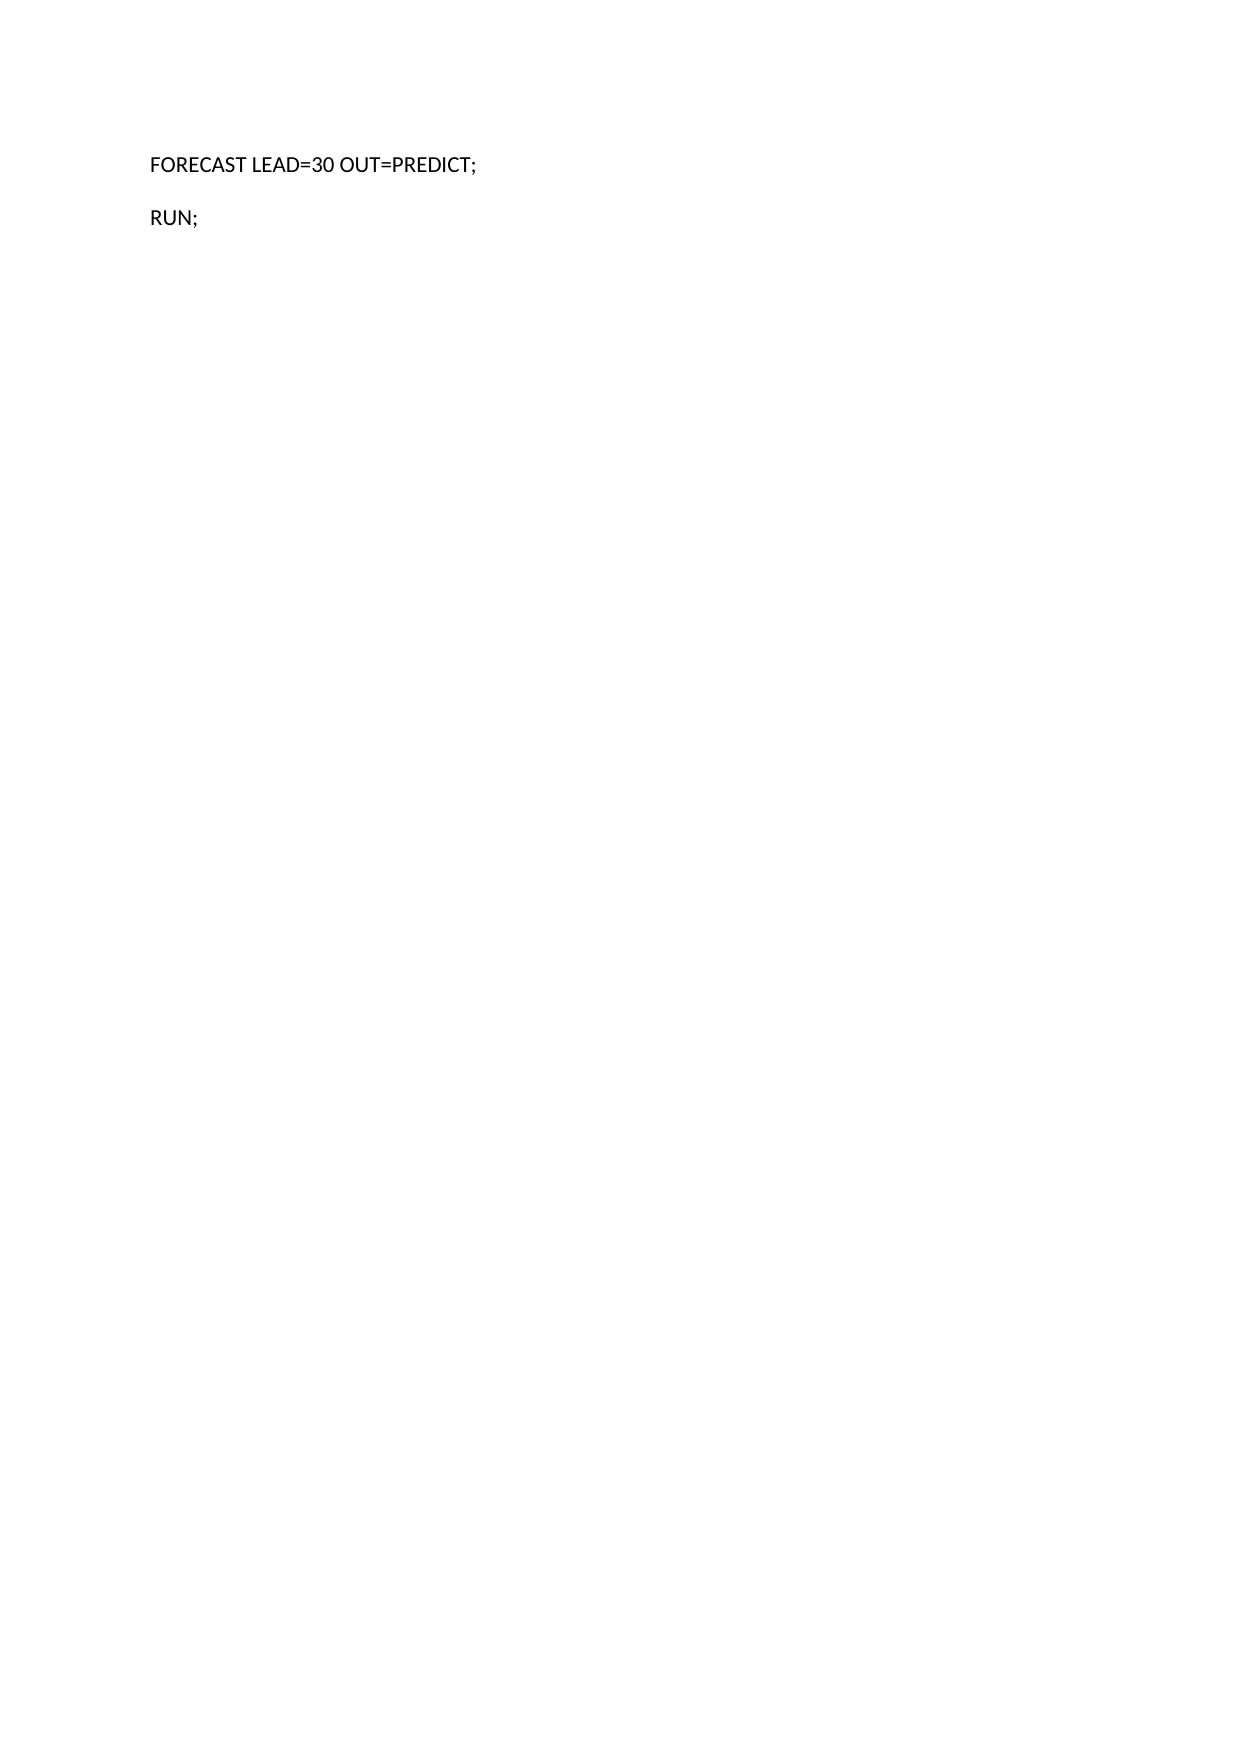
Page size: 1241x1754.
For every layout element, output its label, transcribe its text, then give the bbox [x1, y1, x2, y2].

text FORECAST LEAD=30 OUT=PREDICT; [150, 150, 1090, 178]
text RUN; [150, 203, 1090, 231]
